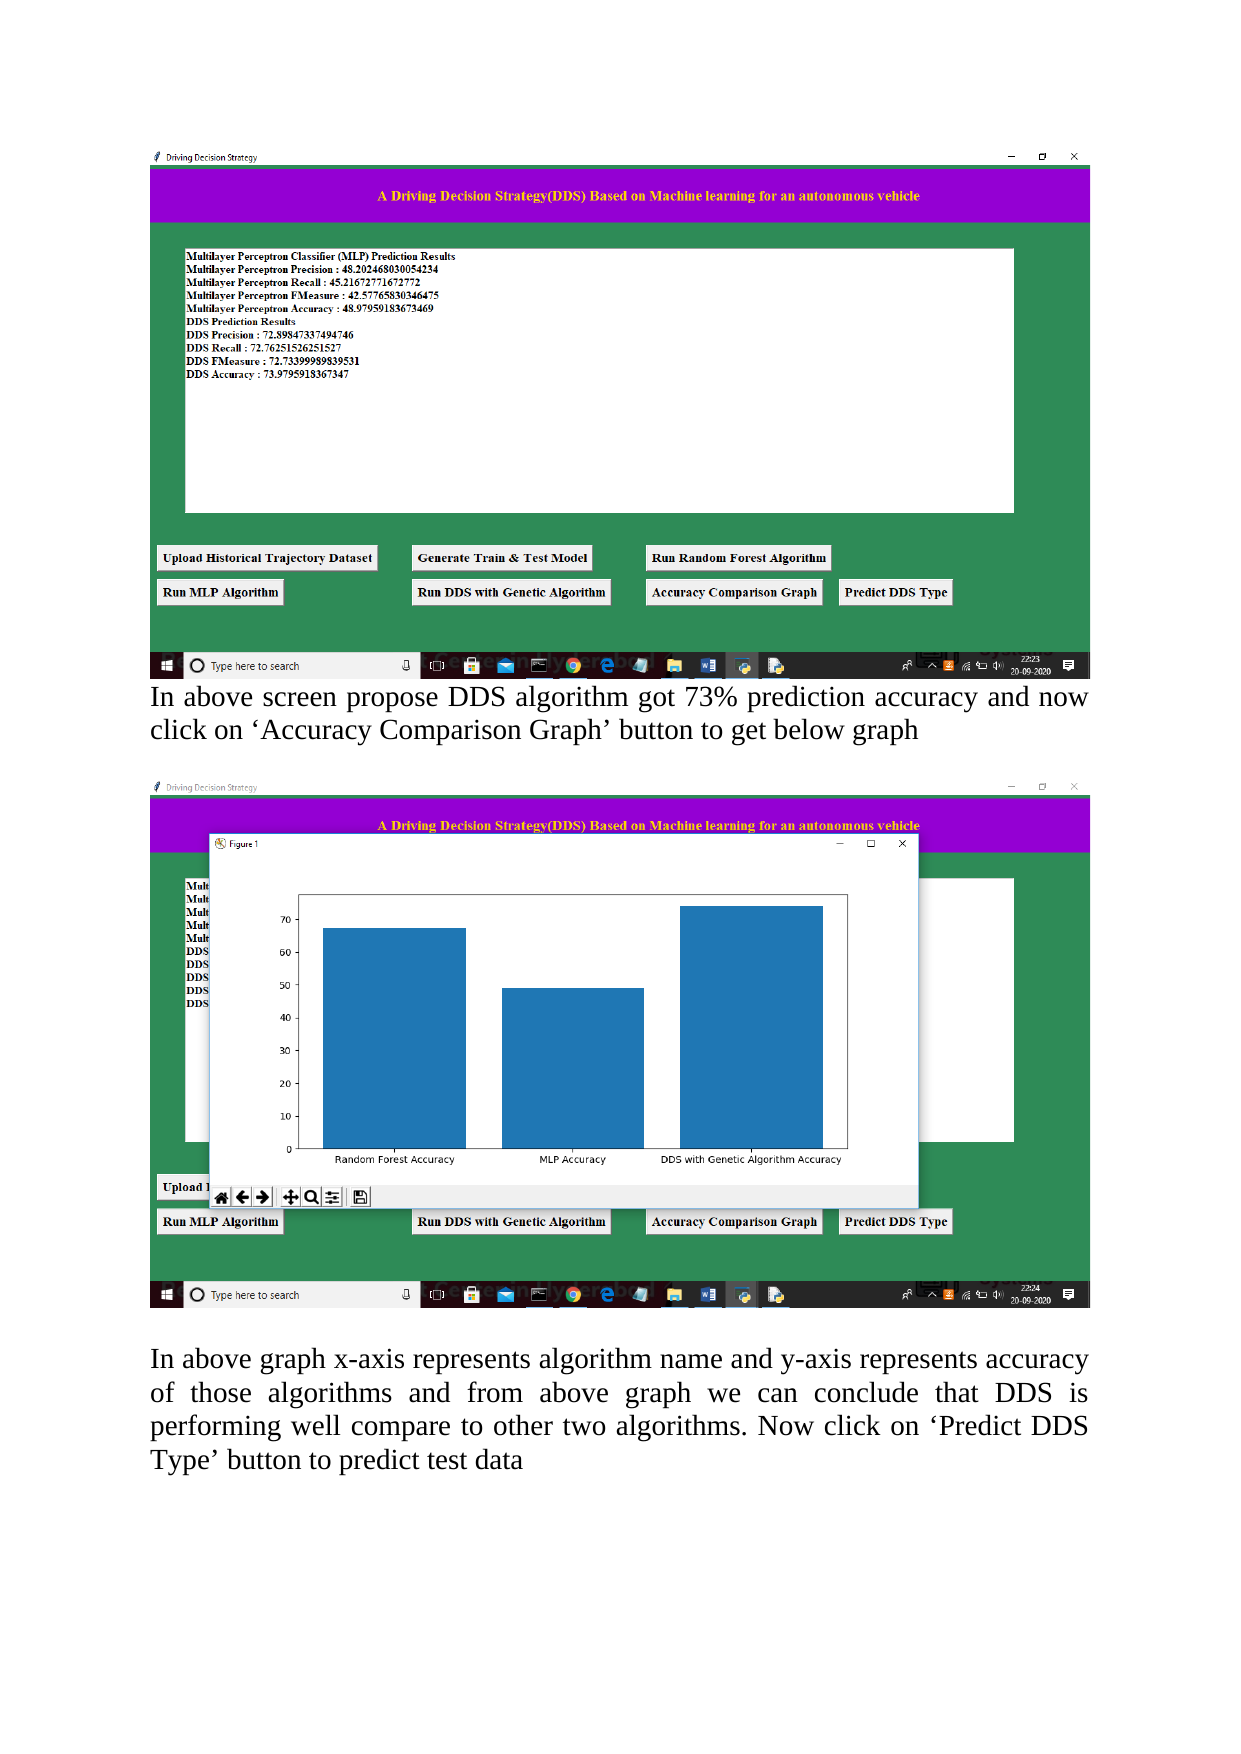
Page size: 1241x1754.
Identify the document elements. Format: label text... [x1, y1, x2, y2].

text In above screen propose DDS algorithm got 73% prediction accuracy and now click on ‘Accuracy Comparison Graph’ button to get below graph [150, 679, 1090, 746]
text In above graph x-axis represents algorithm name and y-axis represents accuracy of those algorithms and from above graph we can conclude that DDS is performing well compare to other two algorithms. Now click on ‘Predict DDS Type’ button to predict test data [150, 1341, 1090, 1476]
picture [150, 150, 1091, 679]
picture [150, 779, 1091, 1308]
